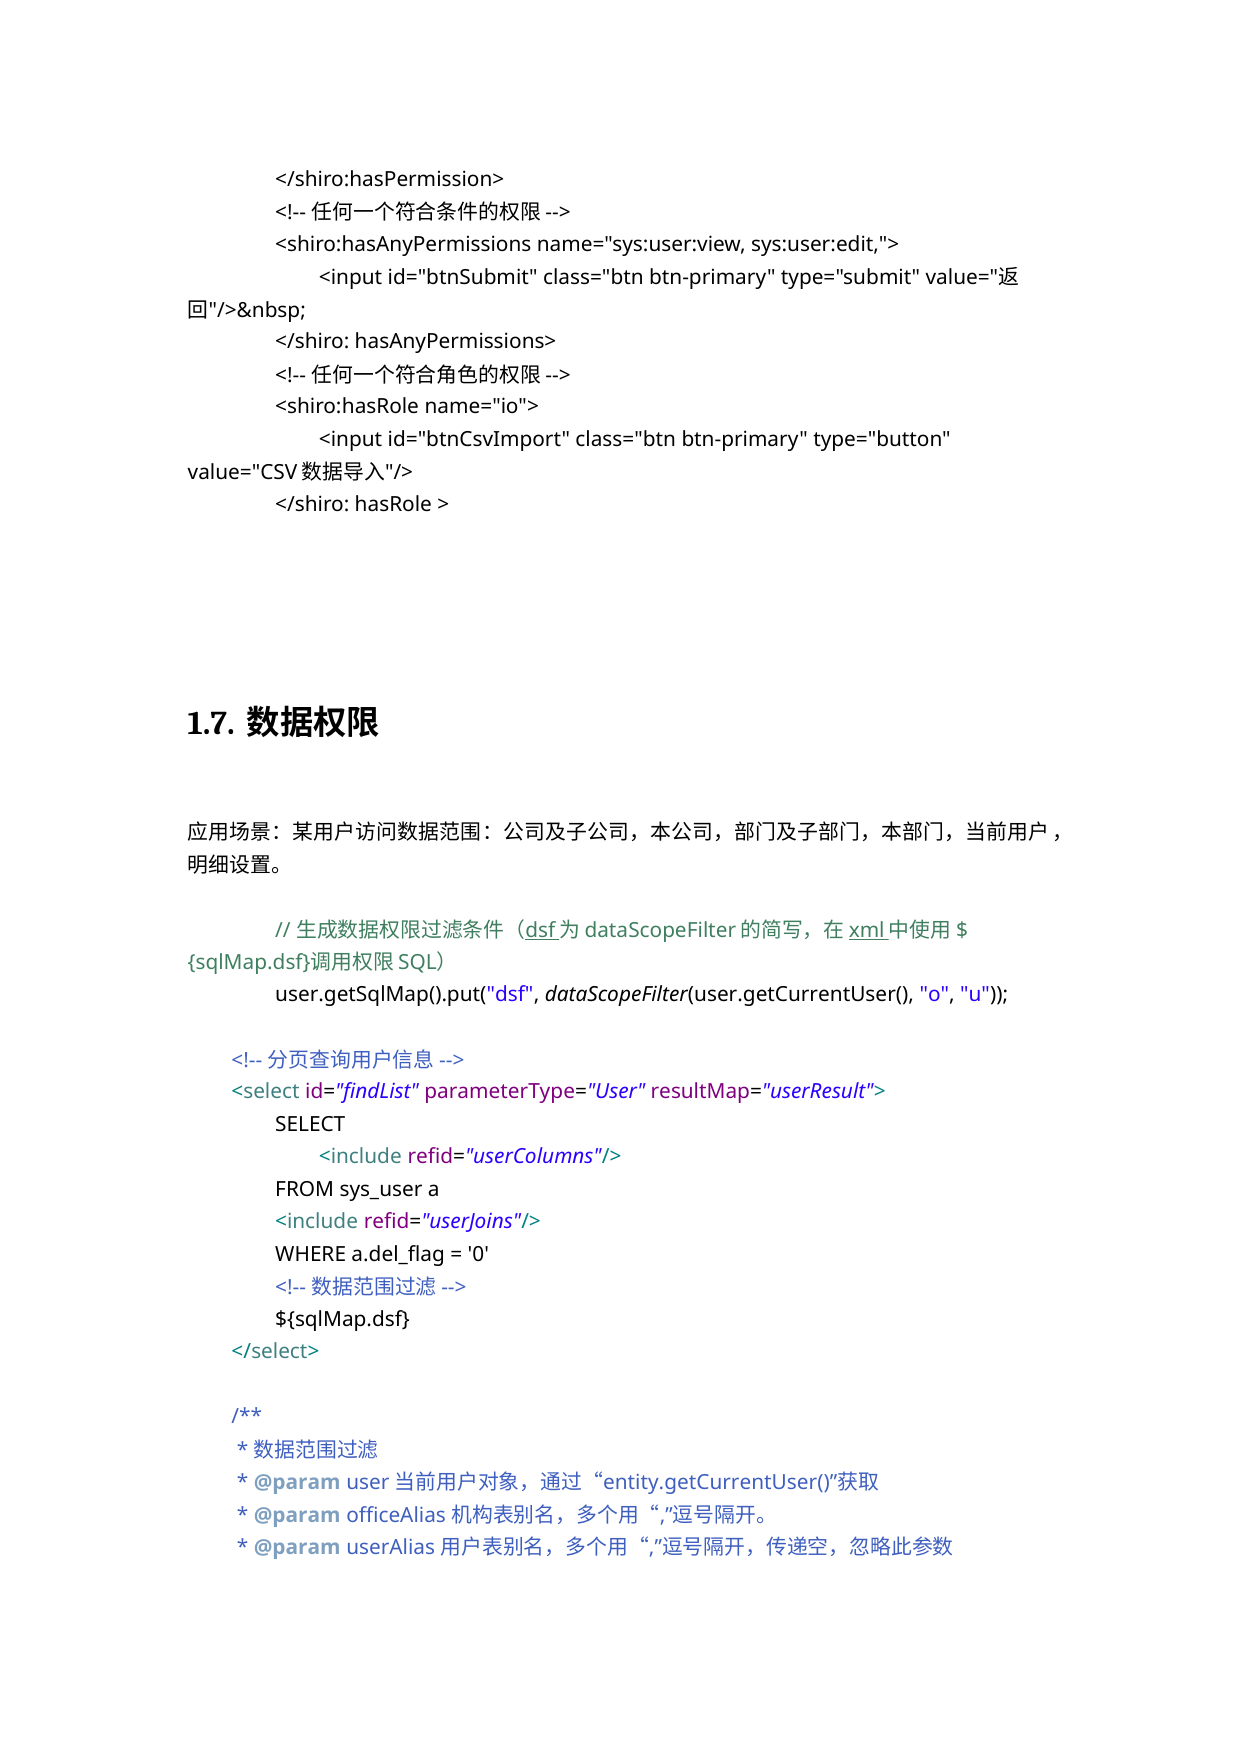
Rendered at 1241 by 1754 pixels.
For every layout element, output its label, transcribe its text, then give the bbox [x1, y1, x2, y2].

text <include refid="userJoins"/> [187, 1204, 1053, 1237]
text <shiro:hasAnyPermissions name="sys:user:view, sys:user:edit,"> [187, 227, 1053, 259]
text ${sqlMap.dsf} [187, 1302, 1053, 1334]
text </shiro:hasPermission> [187, 162, 1053, 194]
text 应用场景：某用户访问数据范围：公司及子公司，本公司，部门及子部门，本部门，当前用户，明细设置。 [187, 814, 1053, 879]
text <!-- 分页查询用户信息 --> [187, 1042, 1053, 1074]
text /** [187, 1399, 1053, 1432]
text </select> [187, 1334, 1053, 1367]
text <input id="btnCsvImport" class="btn btn-primary" type="button" value="CSV数据导入"/> [187, 422, 1053, 487]
text WHERE a.del_flag = '0' [187, 1237, 1053, 1269]
text <include refid="userColumns"/> [187, 1139, 1053, 1172]
subtitle 数据权限 [187, 687, 1053, 752]
text * @param userAlias 用户表别名，多个用“,”逗号隔开，传递空，忽略此参数 [187, 1529, 1053, 1562]
text FROM sys_user a [187, 1172, 1053, 1204]
text <!-- 任何一个符合角色的权限 --> [231, 357, 1053, 389]
text <select id="findList" parameterType="User" resultMap="userResult"> [187, 1074, 1053, 1107]
text <shiro:hasRole name="io"> [187, 389, 1053, 422]
text </shiro: hasRole > [187, 487, 1053, 519]
text * @param user 当前用户对象，通过“entity.getCurrentUser()”获取 [187, 1464, 1053, 1497]
text <!-- 任何一个符合条件的权限 --> [187, 194, 1053, 227]
text <input id="btnSubmit" class="btn btn-primary" type="submit" value="返 回"/>&nbsp; [187, 259, 1053, 324]
text * @param officeAlias 机构表别名，多个用“,”逗号隔开。 [187, 1497, 1053, 1529]
text user.getSqlMap().put("dsf", dataScopeFilter(user.getCurrentUser(), "o", "u")); [187, 977, 1053, 1009]
text SELECT [187, 1107, 1053, 1139]
text </shiro: hasAnyPermissions> [187, 324, 1053, 357]
text * 数据范围过滤 [187, 1432, 1053, 1464]
text // 生成数据权限过滤条件（dsf为dataScopeFilter的简写，在xml中使用 ${sqlMap.dsf}调用权限SQL） [187, 912, 1053, 977]
text <!-- 数据范围过滤 --> [187, 1269, 1053, 1302]
